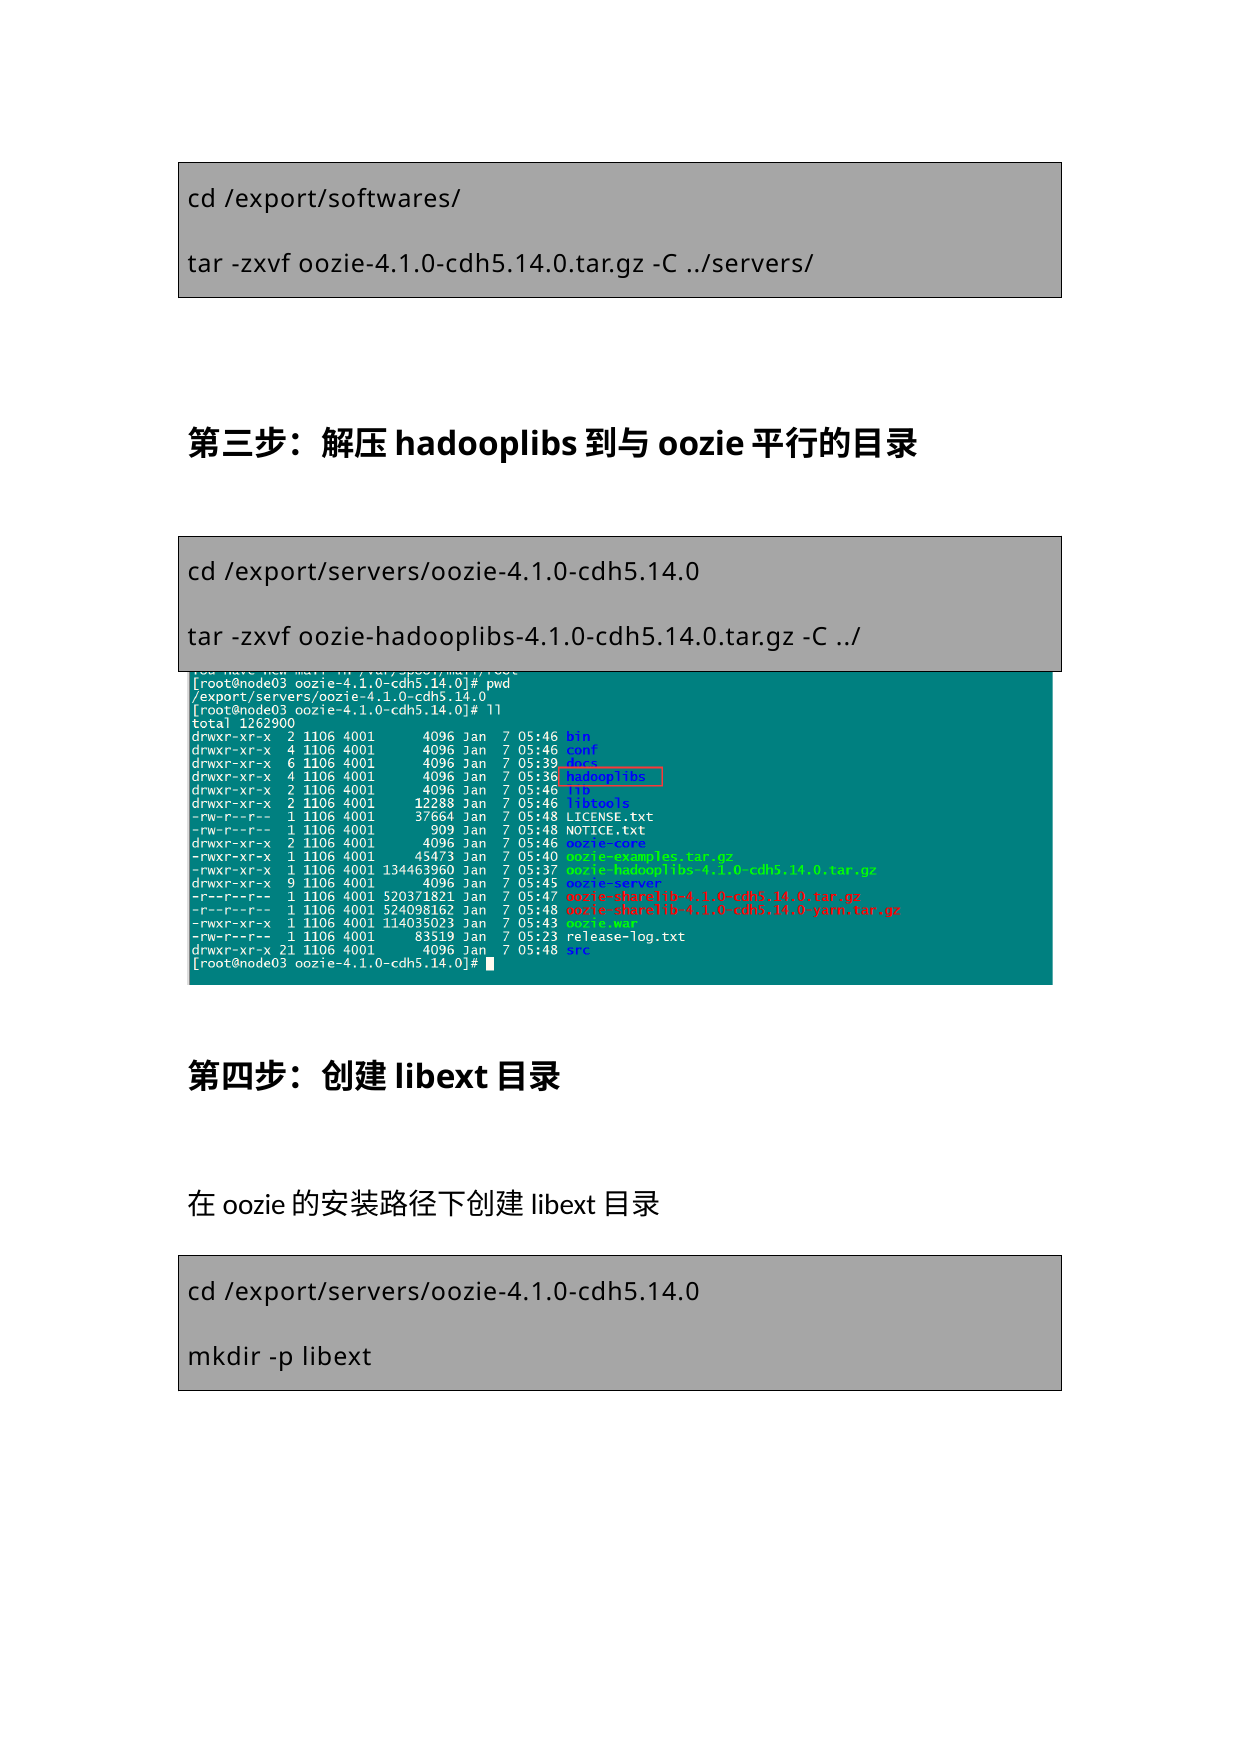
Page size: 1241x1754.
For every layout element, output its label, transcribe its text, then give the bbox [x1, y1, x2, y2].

text 在oozie的安装路径下创建libext目录 [187, 1169, 1053, 1234]
text cd /export/servers/oozie-4.1.0-cdh5.14.0 [179, 537, 1061, 601]
text tar -zxvf oozie-4.1.0-cdh5.14.0.tar.gz -C ../servers/ [179, 227, 1061, 297]
text mkdir -p libext [179, 1320, 1061, 1390]
text cd /export/softwares/ [179, 163, 1061, 227]
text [179, 1256, 1061, 1320]
subtitle 第三步：解压hadooplibs到与oozie平行的目录 [187, 408, 1053, 473]
picture [187, 672, 1053, 985]
subtitle 第四步：创建libext目录 [187, 1042, 1053, 1107]
text tar -zxvf oozie-hadooplibs-4.1.0-cdh5.14.0.tar.gz -C ../ [179, 601, 1061, 671]
